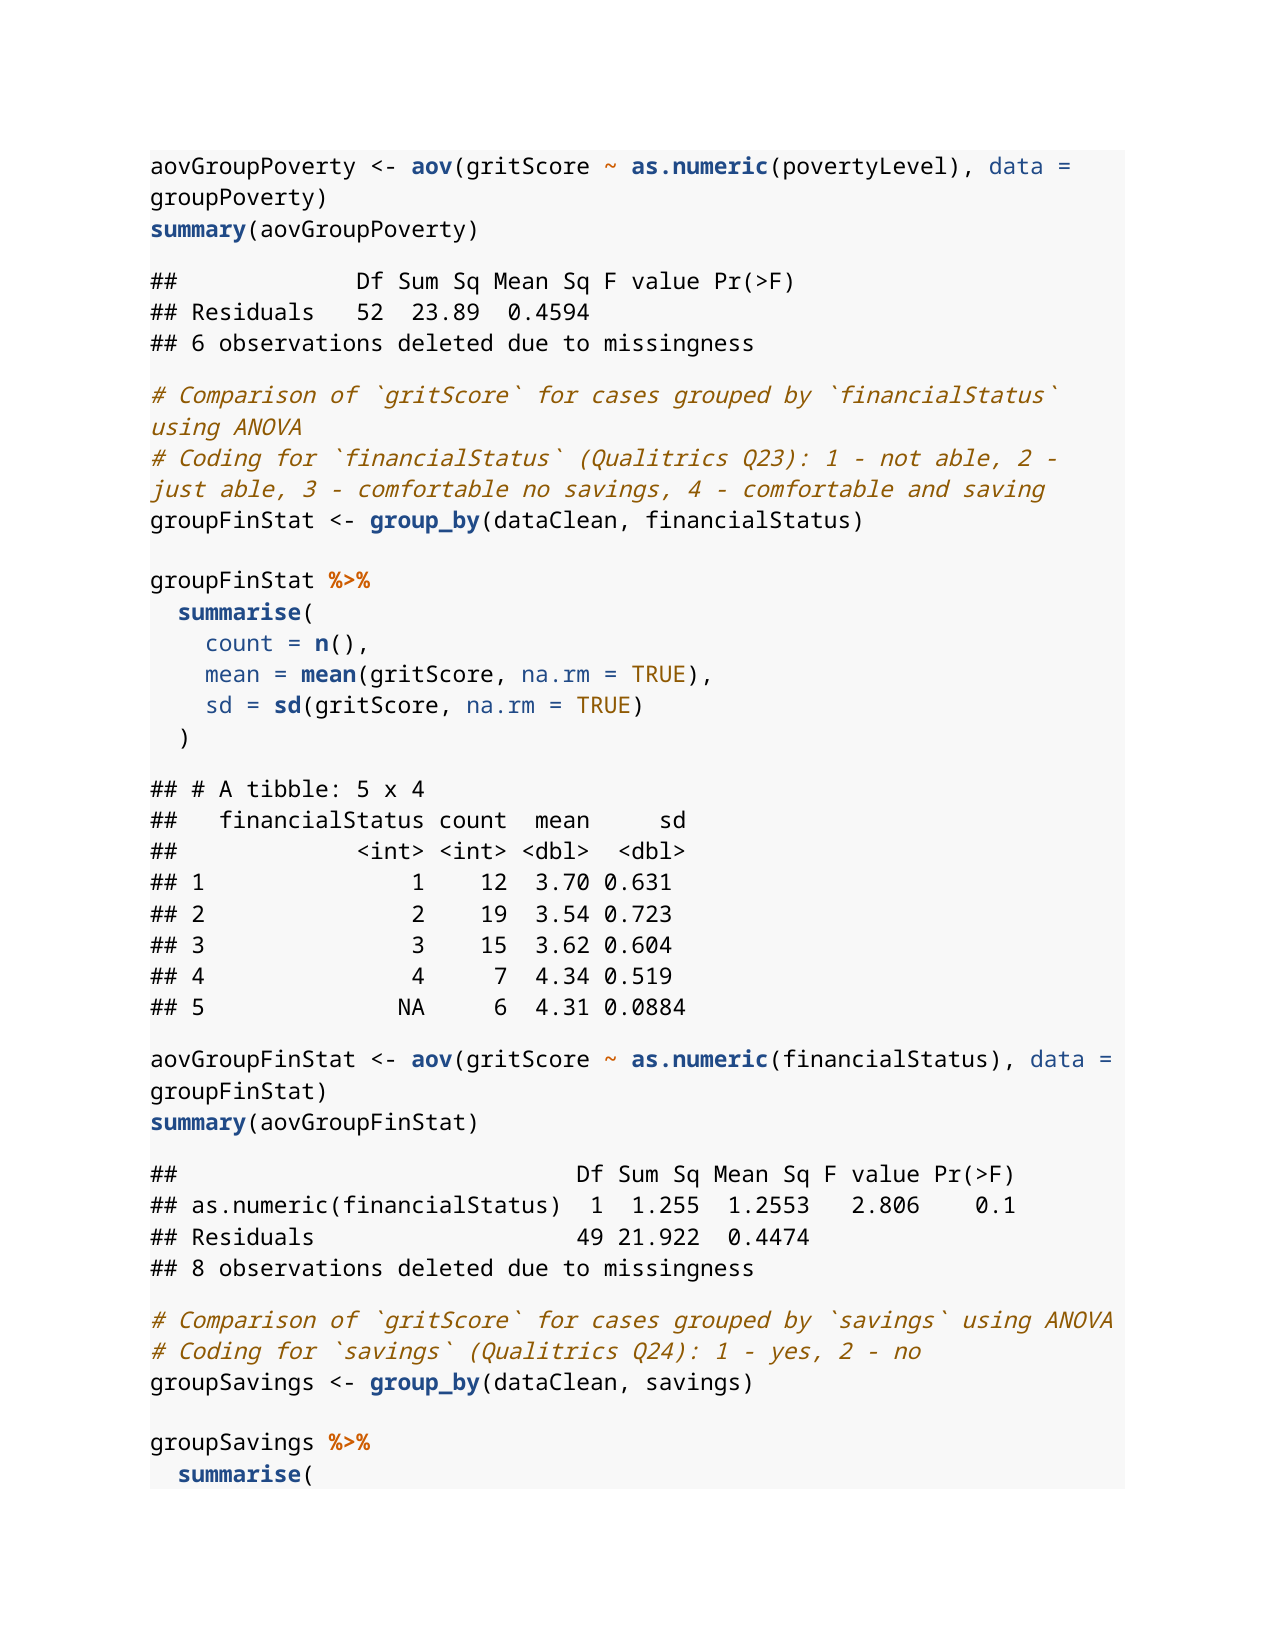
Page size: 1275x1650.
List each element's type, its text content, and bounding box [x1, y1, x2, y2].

text aovGroupFinStat <- aov(gritScore ~ as.numeric(financialStatus), data = groupFinStat) summary(aovGroupFinStat) [150, 1043, 1125, 1137]
text # Comparison of `gritScore` for cases grouped by `financialStatus` using ANOVA # Coding for `financialStatus` (Qualitrics Q23): 1 - not able, 2 - just able, 3 - comfortable no savings, 4 - comfortable and saving groupFinStat <- group_by(dataClean, financialStatus) groupFinStat %>% summarise( count = n(), mean = mean(gritScore, na.rm = TRUE), sd = sd(gritScore, na.rm = TRUE) ) [150, 379, 1125, 752]
text ## Df Sum Sq Mean Sq F value Pr(>F) ## as.numeric(financialStatus) 1 1.255 1.2553 2.806 0.1 ## Residuals 49 21.922 0.4474 ## 8 observations deleted due to missingness [150, 1158, 1125, 1283]
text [150, 1304, 1125, 1489]
text ## # A tibble: 5 x 4 ## financialStatus count mean sd ## <int> <int> <dbl> <dbl> ## 1 1 12 3.70 0.631 ## 2 2 19 3.54 0.723 ## 3 3 15 3.62 0.604 ## 4 4 7 4.34 0.519 ## 5 NA 6 4.31 0.0884 [150, 772, 1125, 1022]
text ## Df Sum Sq Mean Sq F value Pr(>F) ## Residuals 52 23.89 0.4594 ## 6 observations deleted due to missingness [150, 264, 1125, 358]
text aovGroupPoverty <- aov(gritScore ~ as.numeric(povertyLevel), data = groupPoverty) summary(aovGroupPoverty) [150, 150, 1125, 244]
